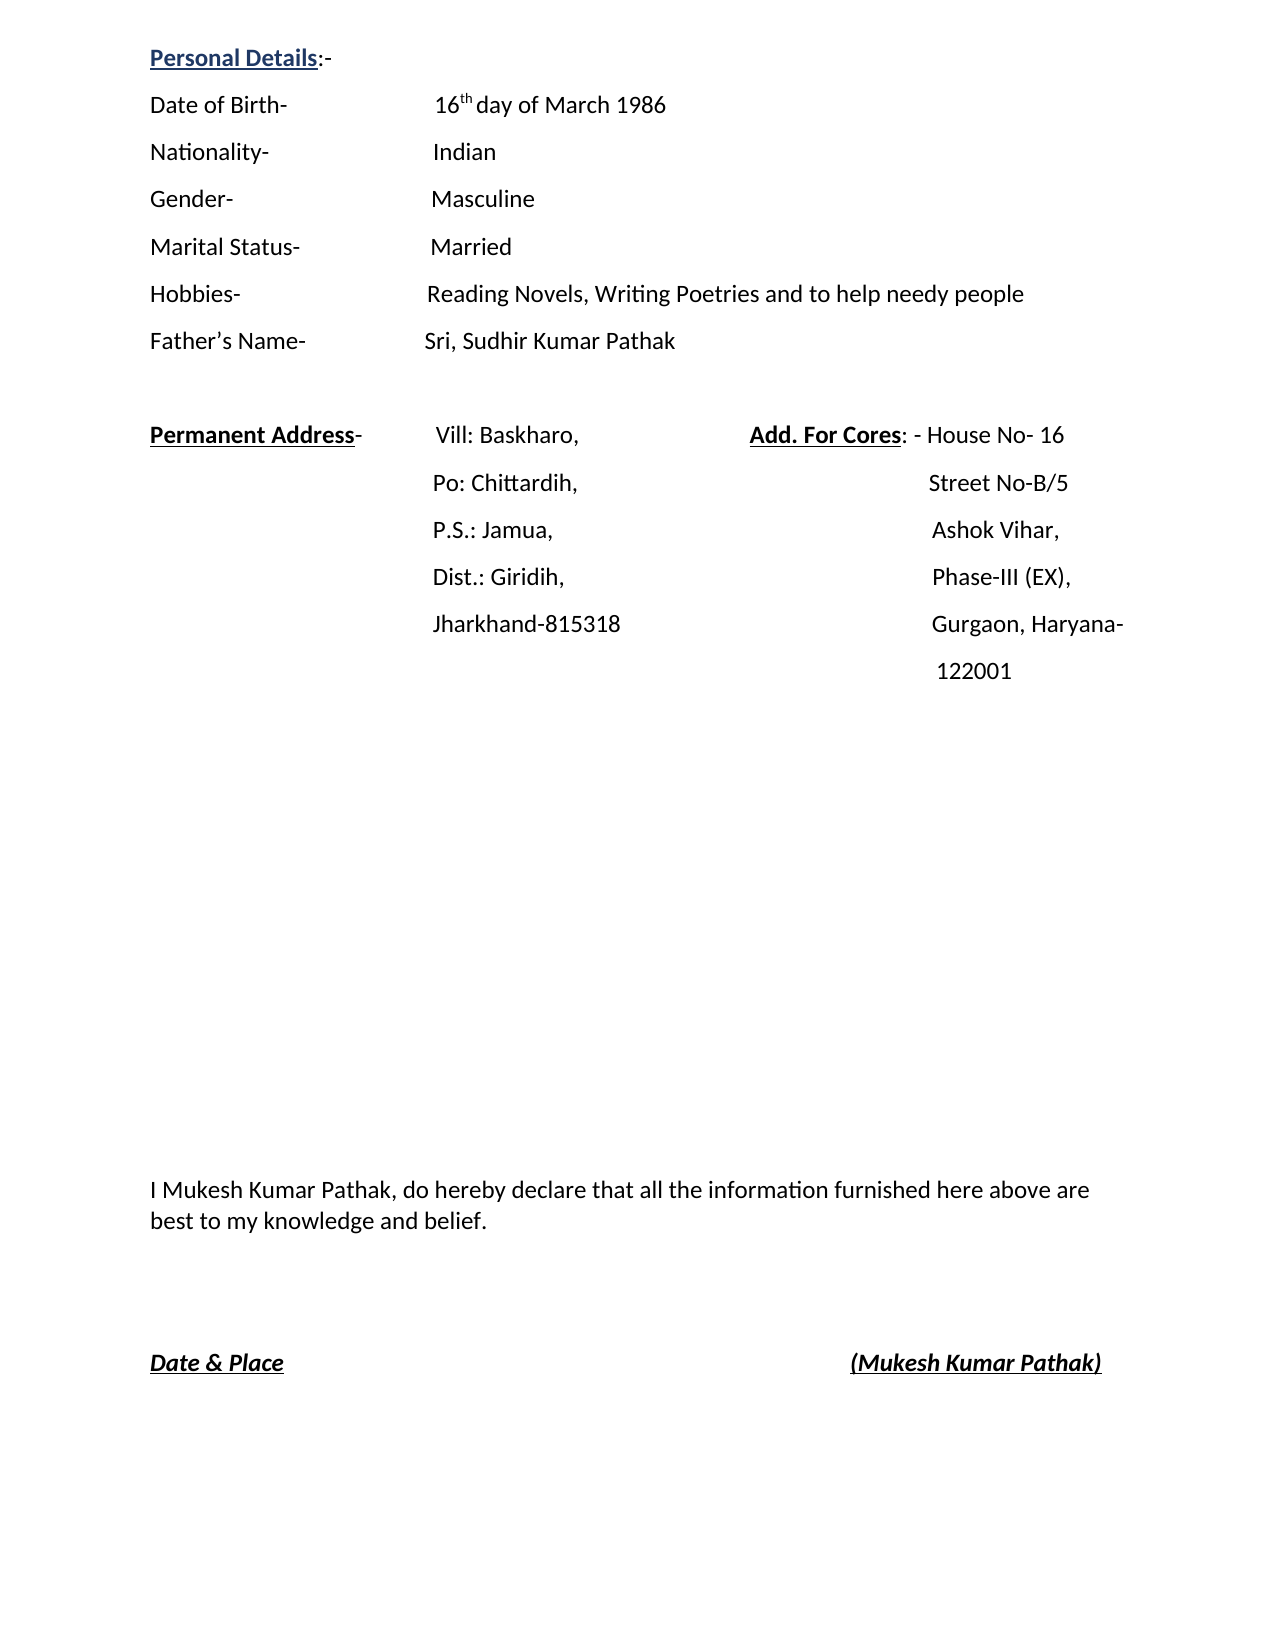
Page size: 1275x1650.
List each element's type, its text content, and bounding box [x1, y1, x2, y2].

text 122001 [150, 656, 1125, 686]
text Dist.: Giridih, Phase-III (EX), [150, 561, 1125, 592]
text I Mukesh Kumar Pathak, do hereby declare that all the information furnished here above are best to my knowledge and belief. [150, 1174, 1125, 1236]
text Date & Place (Mukesh Kumar Pathak) [150, 1347, 1125, 1377]
text P.S.: Jamua, Ashok Vihar, [150, 514, 1125, 544]
text Gender- Masculine [150, 184, 1125, 214]
text Po: Chittardih, Street No-B/5 [150, 467, 1125, 497]
text Nationality- Indian [150, 136, 1125, 167]
text Permanent Address- Vill: Baskharo, Add. For Cores: - House No- 16 [150, 419, 1125, 450]
text Jharkhand-815318 Gurgaon, Haryana- [150, 608, 1125, 639]
text Father’s Name- Sri, Sudhir Kumar Pathak [150, 325, 1125, 356]
text Personal Details:- [150, 42, 1125, 73]
text Date of Birth- 16th day of March 1986 [150, 89, 1125, 120]
text Hobbies- Reading Novels, Writing Poetries and to help needy people [150, 278, 1125, 308]
text Marital Status- Married [150, 231, 1125, 261]
